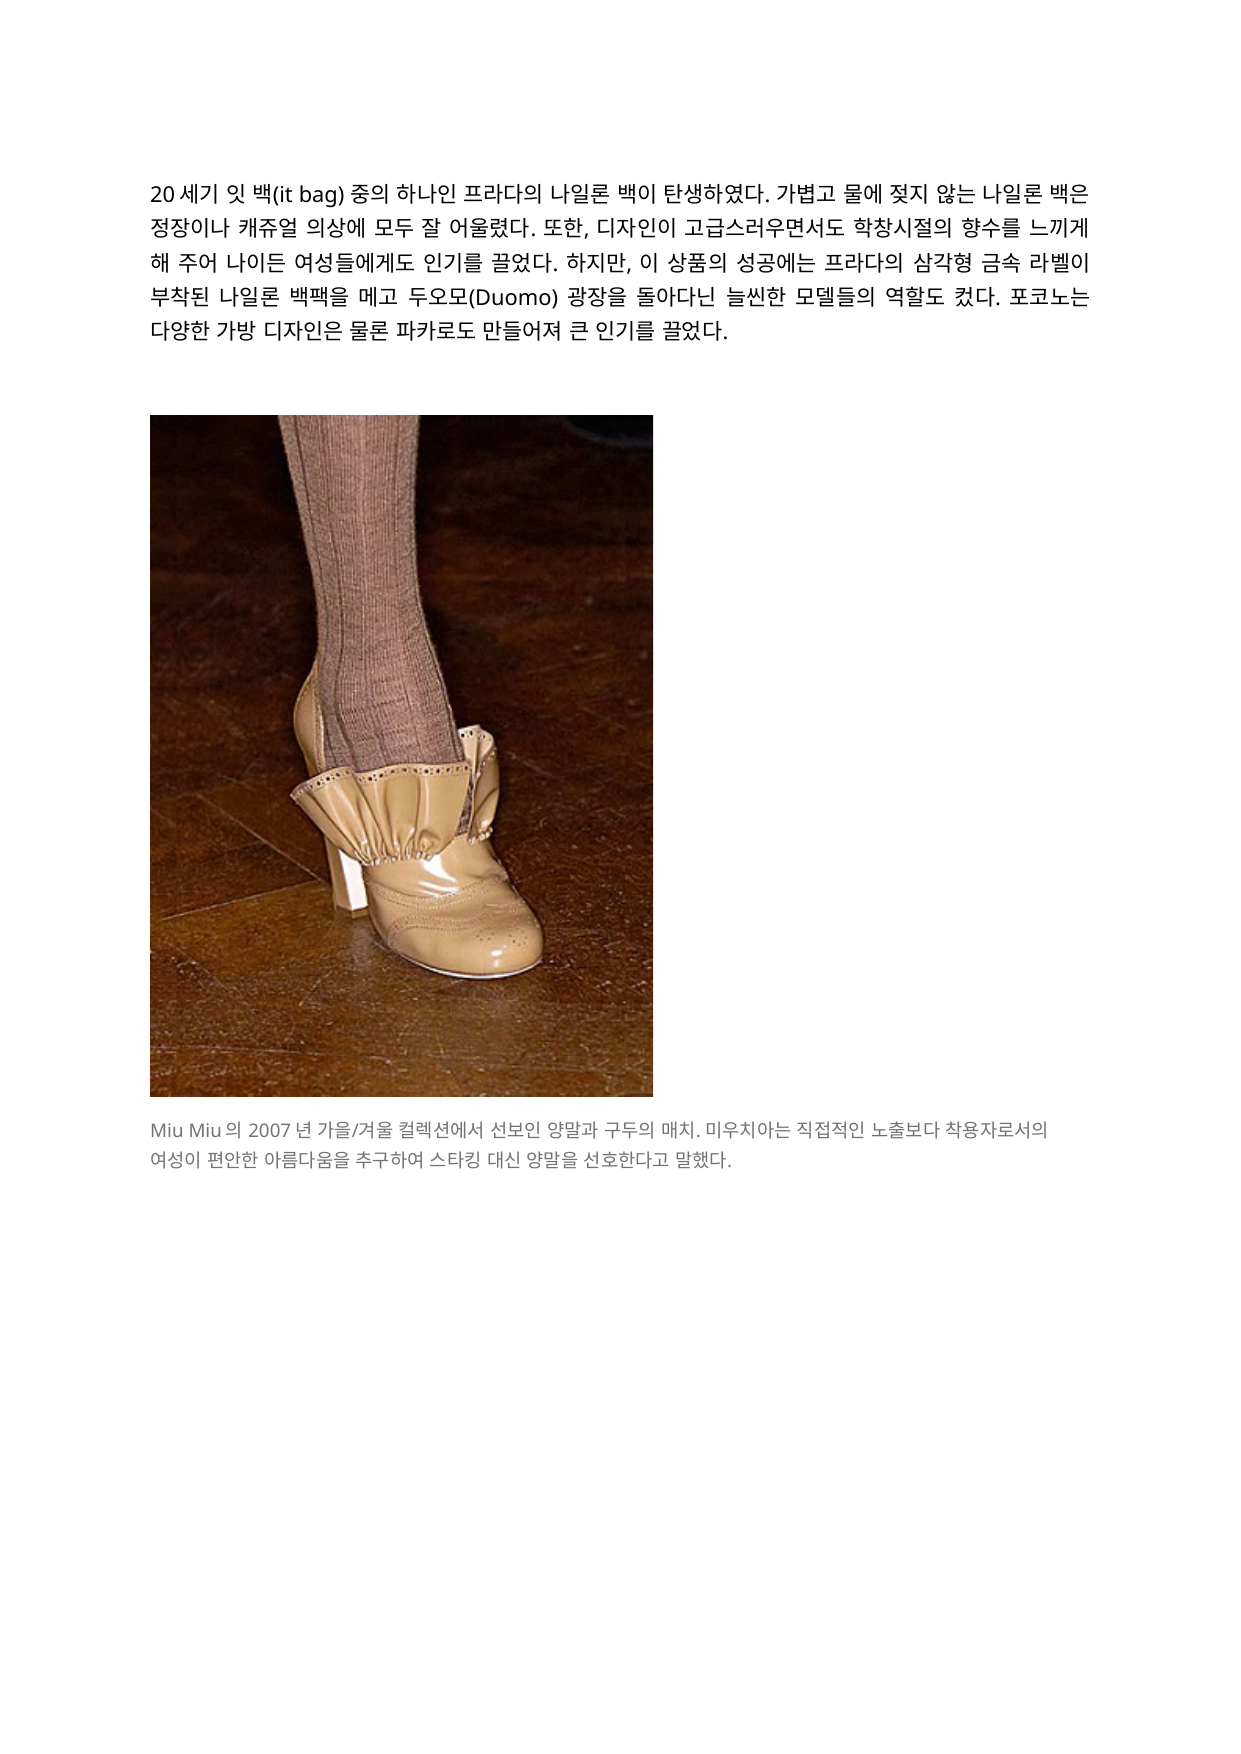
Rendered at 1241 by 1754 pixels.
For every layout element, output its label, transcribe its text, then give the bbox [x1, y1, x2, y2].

text Miu Miu의 2007년 가을/겨울 컬렉션에서 선보인 양말과 구두의 매치. 미우치아는 직접적인 노출보다 착용자로서의 여성이 편안한 아름다움을 추구하여 스타킹 대신 양말을 선호한다고 말했다. [150, 1116, 1090, 1173]
picture [150, 415, 654, 1097]
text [150, 177, 1090, 346]
